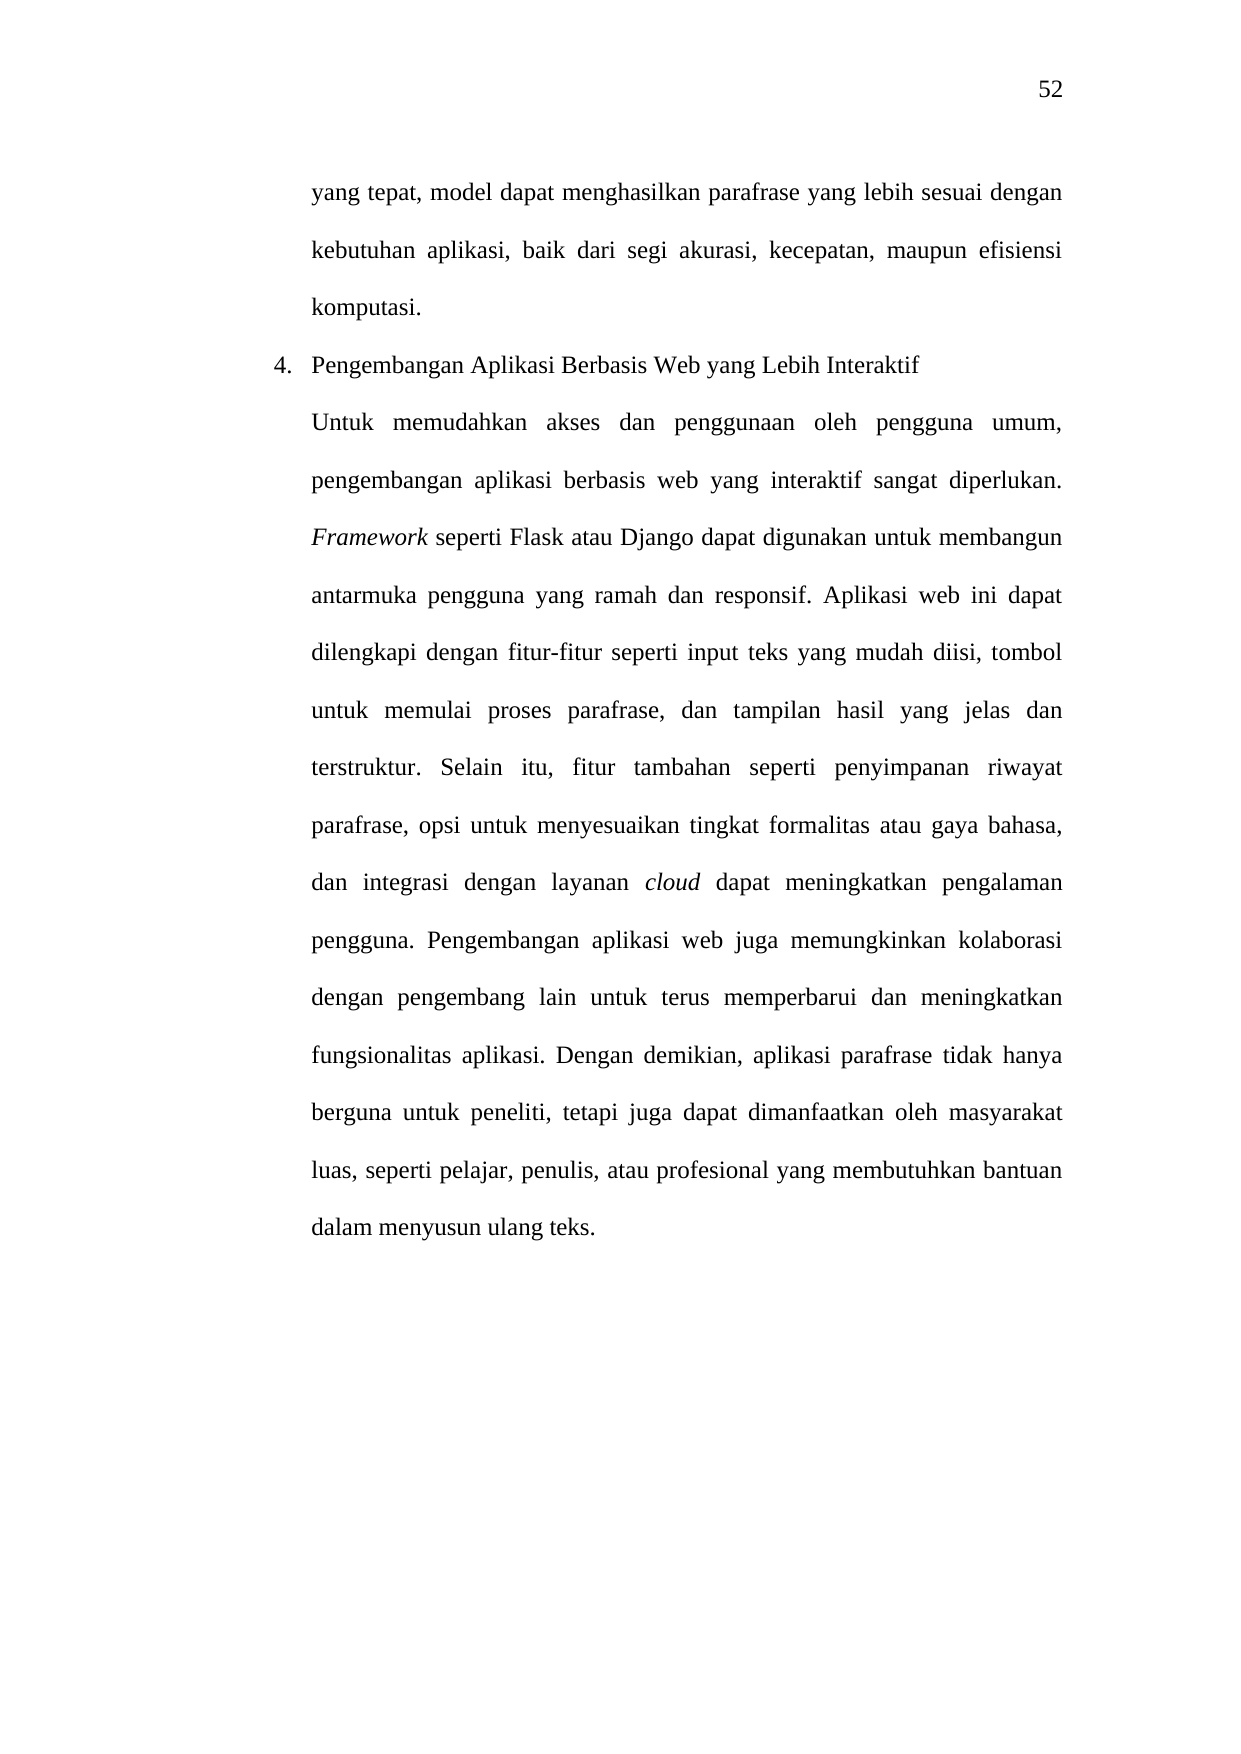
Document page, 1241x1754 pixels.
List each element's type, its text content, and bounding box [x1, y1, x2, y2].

list Pengembangan Aplikasi Berbasis Web yang Lebih Interaktif [274, 350, 1063, 378]
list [311, 177, 1063, 321]
list Untuk memudahkan akses dan penggunaan oleh pengguna umum, pengembangan aplikasi berbasis web yang interaktif sangat diperlukan. Framework seperti Flask atau Django dapat digunakan untuk membangun antarmuka pengguna yang ramah dan responsif. Aplikasi web ini dapat dilengkapi dengan fitur-fitur seperti input teks yang mudah diisi, tombol untuk memulai proses parafrase, dan tampilan hasil yang jelas dan terstruktur. Selain itu, fitur tambahan seperti penyimpanan riwayat parafrase, opsi untuk menyesuaikan tingkat formalitas atau gaya bahasa, dan integrasi dengan layanan cloud dapat meningkatkan pengalaman pengguna. Pengembangan aplikasi web juga memungkinkan kolaborasi dengan pengembang lain untuk terus memperbarui dan meningkatkan fungsionalitas aplikasi. Dengan demikian, aplikasi parafrase tidak hanya berguna untuk peneliti, tetapi juga dapat dimanfaatkan oleh masyarakat luas, seperti pelajar, penulis, atau profesional yang membutuhkan bantuan dalam menyusun ulang teks. [311, 407, 1063, 1241]
